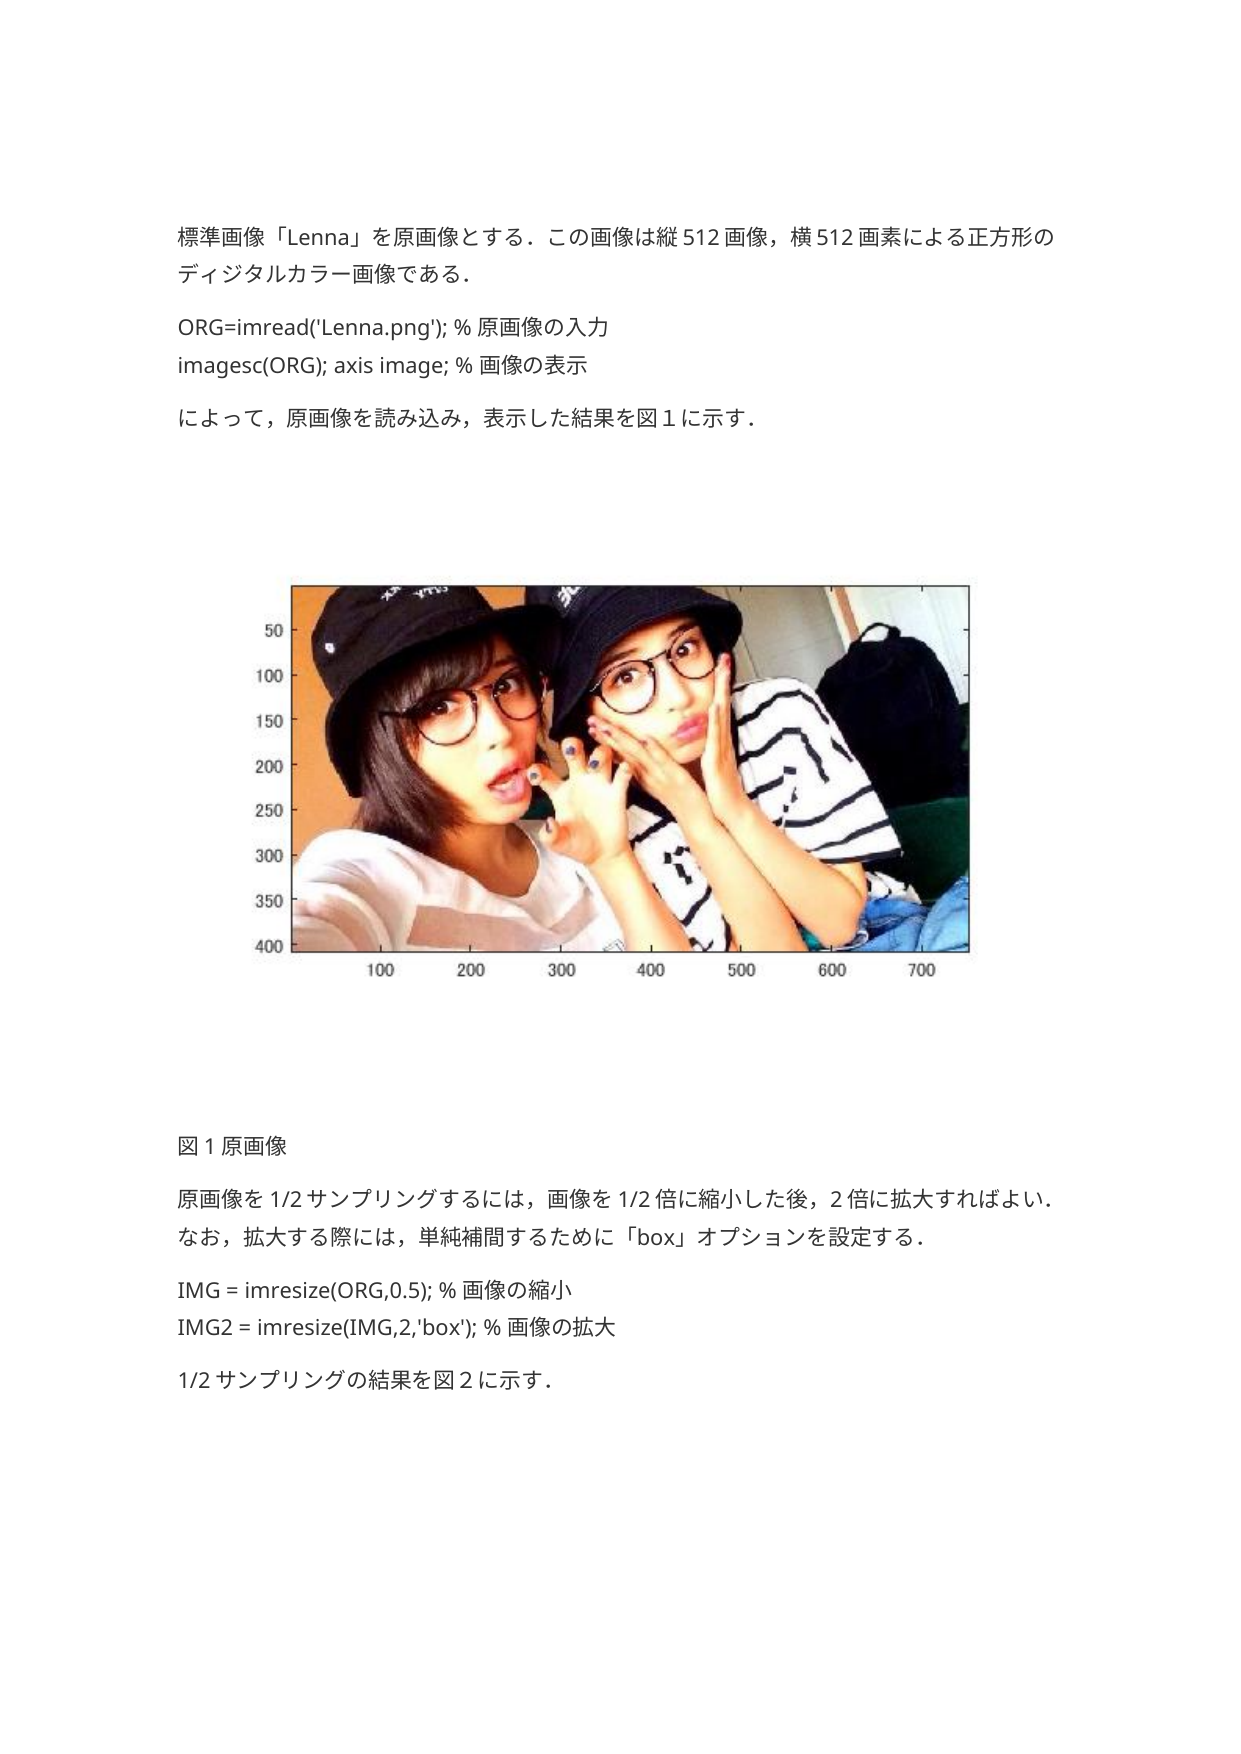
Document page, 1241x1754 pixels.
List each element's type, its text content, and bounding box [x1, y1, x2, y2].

text によって，原画像を読み込み，表示した結果を図１に示す． [177, 398, 1063, 436]
text 原画像を1/2サンプリングするには，画像を1/2倍に縮小した後，2倍に拡大すればよい．なお，拡大する際には，単純補間するために「box」オプションを設定する． [177, 1179, 1063, 1254]
text ORG=imread('Lenna.png'); % 原画像の入力 imagesc(ORG); axis image; % 画像の表示 [177, 307, 1063, 382]
text 標準画像「Lenna」を原画像とする．この画像は縦512画像，横512画素による正方形のディジタルカラー画像である． [177, 217, 1063, 292]
picture [177, 451, 1053, 1108]
text 1/2サンプリングの結果を図２に示す． [177, 1361, 1063, 1398]
text IMG = imresize(ORG,0.5); % 画像の縮小 IMG2 = imresize(IMG,2,'box'); % 画像の拡大 [177, 1270, 1063, 1345]
